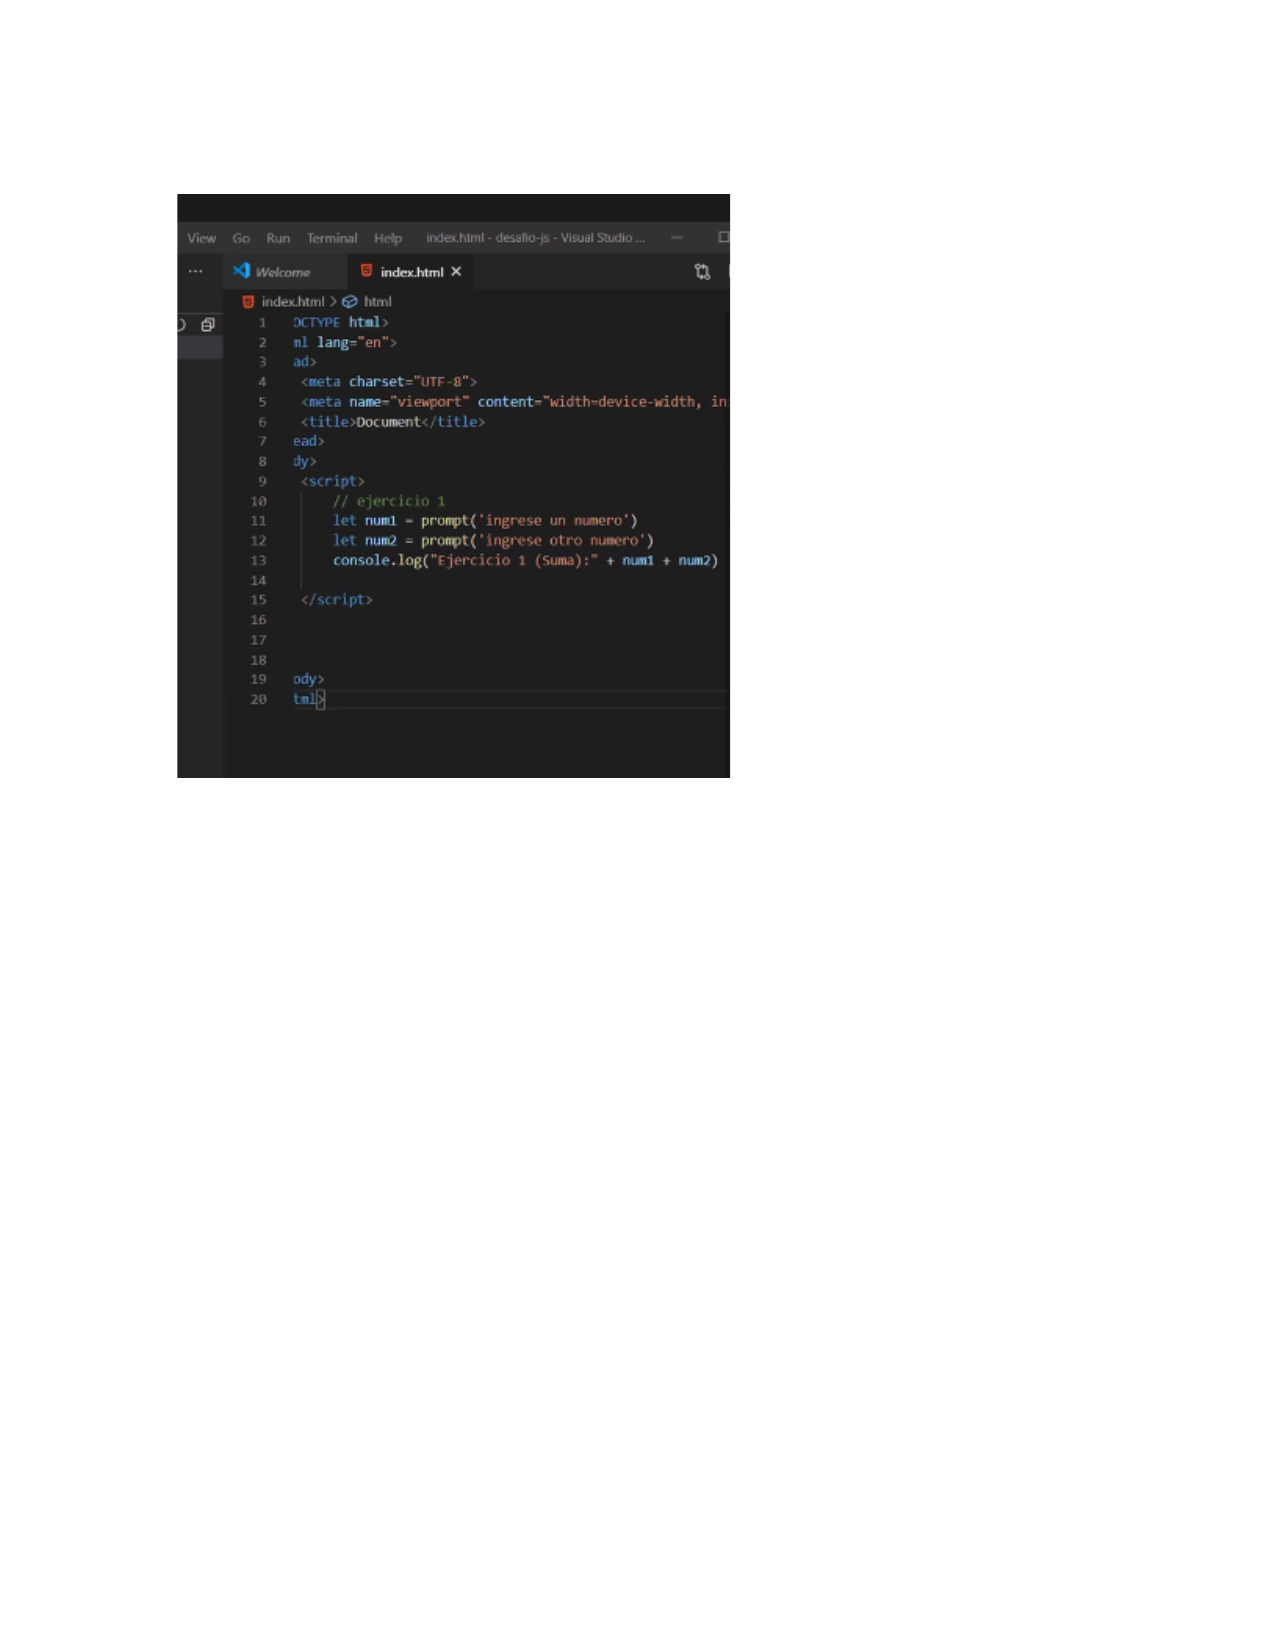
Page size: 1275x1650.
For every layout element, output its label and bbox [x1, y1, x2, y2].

picture [177, 194, 731, 778]
